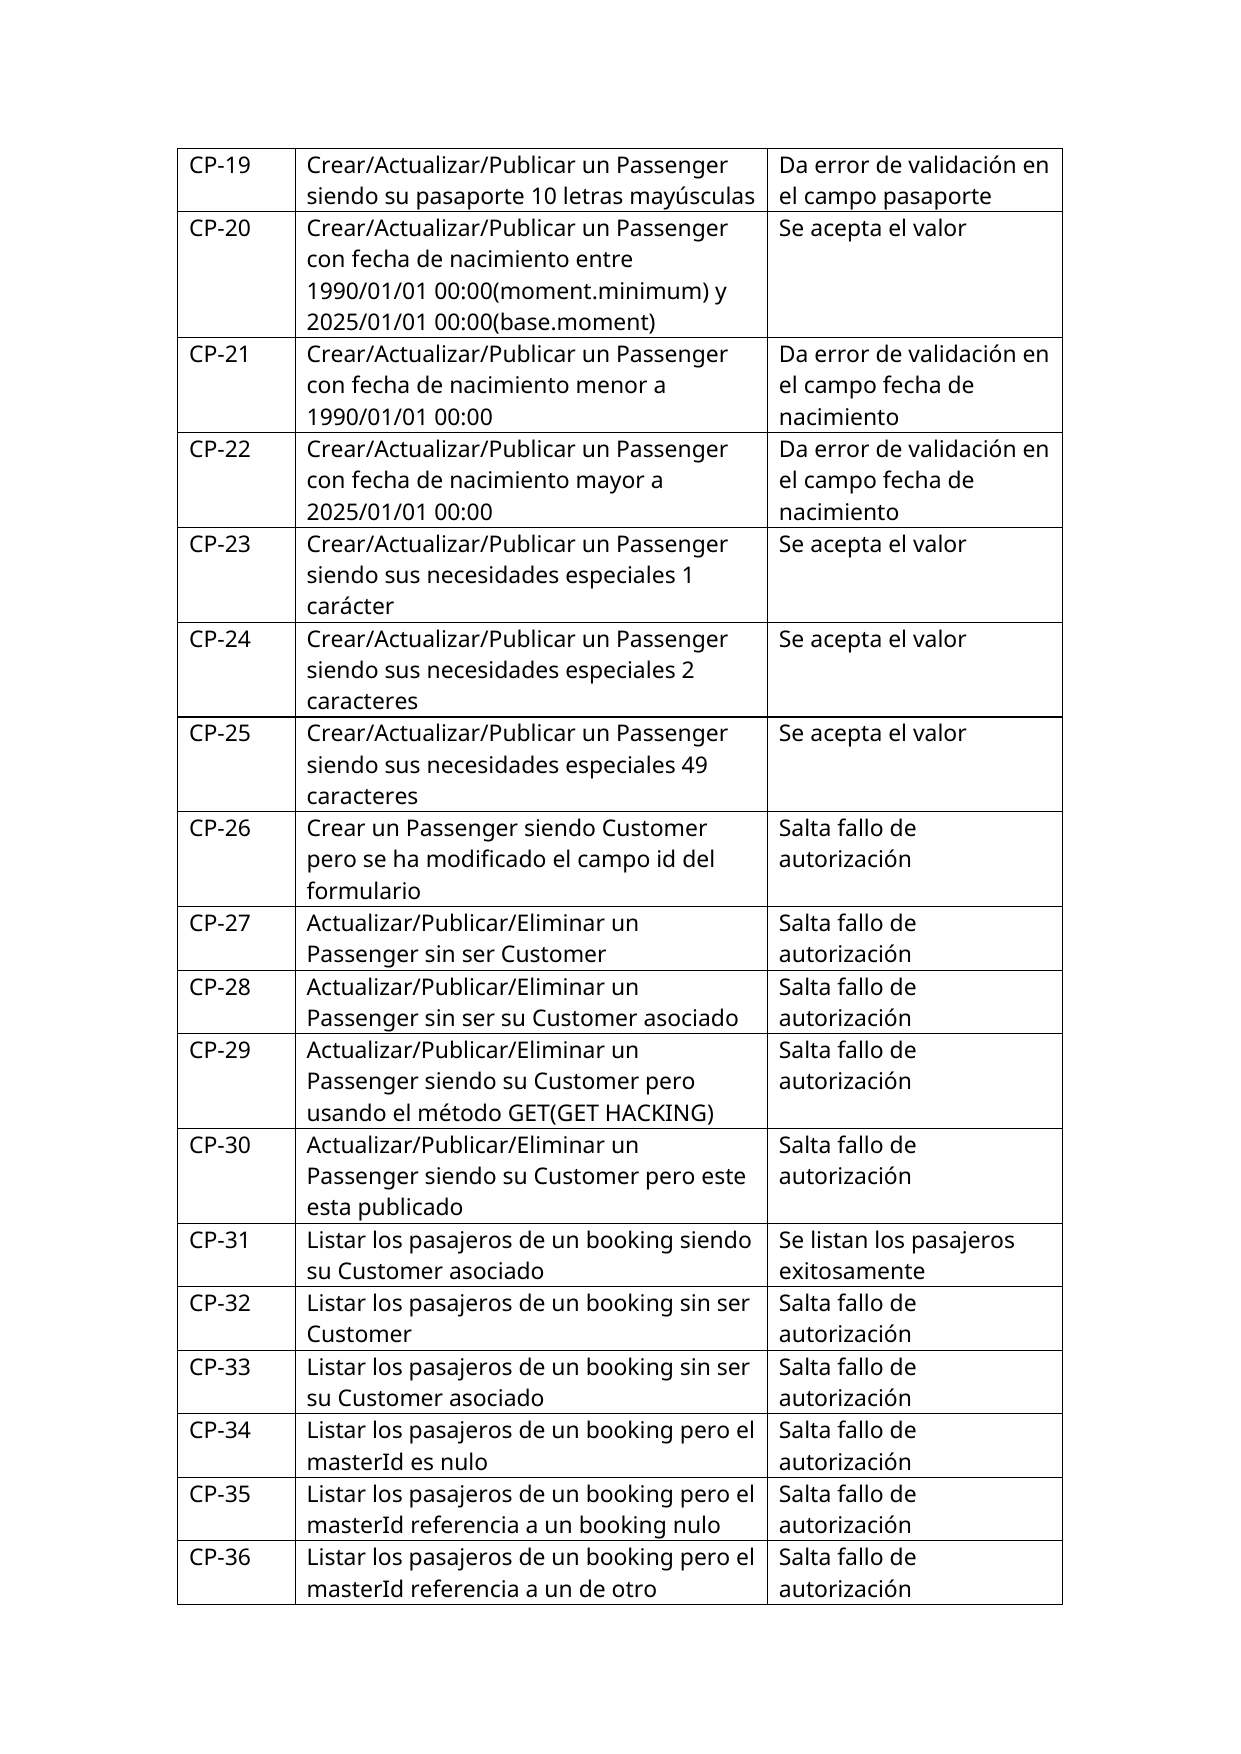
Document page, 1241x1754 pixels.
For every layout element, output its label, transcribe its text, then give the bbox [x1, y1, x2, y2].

table_cell CP-19 [178, 149, 295, 211]
table_cell Salta fallo de autorización [768, 1351, 1062, 1413]
table_cell CP-25 [178, 718, 295, 811]
table_cell Crear/Actualizar/Publicar un Passenger con fecha de nacimiento menor a 1990/01/01 00:00 [296, 338, 767, 432]
table_cell Actualizar/Publicar/Eliminar un Passenger siendo su Customer pero usando el método GET(GET HACKING) [296, 1034, 767, 1128]
table_cell Salta fallo de autorización [768, 1414, 1062, 1477]
table_cell CP-34 [178, 1414, 295, 1477]
table_cell Se acepta el valor [768, 212, 1062, 337]
table_cell Crear/Actualizar/Publicar un Passenger siendo sus necesidades especiales 49 caracteres [296, 718, 767, 811]
table_cell Salta fallo de autorización [768, 1478, 1062, 1540]
table_cell Salta fallo de autorización [768, 971, 1062, 1033]
table_cell CP-20 [178, 212, 295, 337]
table_cell Se acepta el valor [768, 623, 1062, 716]
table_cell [296, 1541, 767, 1604]
table_cell Salta fallo de autorización [768, 1129, 1062, 1223]
table_cell Se acepta el valor [768, 718, 1062, 811]
table_cell Listar los pasajeros de un booking sin ser su Customer asociado [296, 1351, 767, 1413]
table_cell Actualizar/Publicar/Eliminar un Passenger siendo su Customer pero este esta publicado [296, 1129, 767, 1223]
table_cell Listar los pasajeros de un booking sin ser Customer [296, 1287, 767, 1350]
table_cell Crear/Actualizar/Publicar un Passenger siendo sus necesidades especiales 1 carácter [296, 528, 767, 622]
table_cell CP-27 [178, 907, 295, 969]
table_cell CP-26 [178, 812, 295, 906]
table_cell CP-31 [178, 1224, 295, 1286]
table_cell Salta fallo de autorización [768, 1287, 1062, 1350]
table_cell CP-28 [178, 971, 295, 1033]
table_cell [768, 149, 1062, 211]
table_cell CP-30 [178, 1129, 295, 1223]
table_cell Crear/Actualizar/Publicar un Passenger siendo sus necesidades especiales 2 caracteres [296, 623, 767, 716]
table_cell Actualizar/Publicar/Eliminar un Passenger sin ser Customer [296, 907, 767, 969]
table_cell CP-32 [178, 1287, 295, 1350]
table_cell CP-29 [178, 1034, 295, 1128]
table_cell Crear/Actualizar/Publicar un Passenger con fecha de nacimiento entre 1990/01/01 00:00(moment.minimum) y 2025/01/01 00:00(base.moment) [296, 212, 767, 337]
table_cell CP-22 [178, 433, 295, 527]
table_cell CP-35 [178, 1478, 295, 1540]
table_cell CP-23 [178, 528, 295, 622]
table_cell Salta fallo de autorización [768, 907, 1062, 969]
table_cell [768, 1541, 1062, 1604]
table_cell CP-33 [178, 1351, 295, 1413]
table_cell Crear/Actualizar/Publicar un Passenger siendo su pasaporte 10 letras mayúsculas [296, 149, 767, 211]
table_cell Listar los pasajeros de un booking pero el masterId es nulo [296, 1414, 767, 1477]
table_cell Listar los pasajeros de un booking pero el masterId referencia a un booking nulo [296, 1478, 767, 1540]
table_cell Se listan los pasajeros exitosamente [768, 1224, 1062, 1286]
table_cell Crear/Actualizar/Publicar un Passenger con fecha de nacimiento mayor a 2025/01/01 00:00 [296, 433, 767, 527]
table_cell CP-24 [178, 623, 295, 716]
table_cell CP-21 [178, 338, 295, 432]
table_cell CP-36 [178, 1541, 295, 1604]
table_cell Listar los pasajeros de un booking siendo su Customer asociado [296, 1224, 767, 1286]
table_cell Da error de validación en el campo fecha de nacimiento [768, 433, 1062, 527]
table_cell Da error de validación en el campo fecha de nacimiento [768, 338, 1062, 432]
table_cell Salta fallo de autorización [768, 812, 1062, 906]
table_cell Crear un Passenger siendo Customer pero se ha modificado el campo id del formulario [296, 812, 767, 906]
table_cell Actualizar/Publicar/Eliminar un Passenger sin ser su Customer asociado [296, 971, 767, 1033]
table_cell Salta fallo de autorización [768, 1034, 1062, 1128]
table_cell Se acepta el valor [768, 528, 1062, 622]
